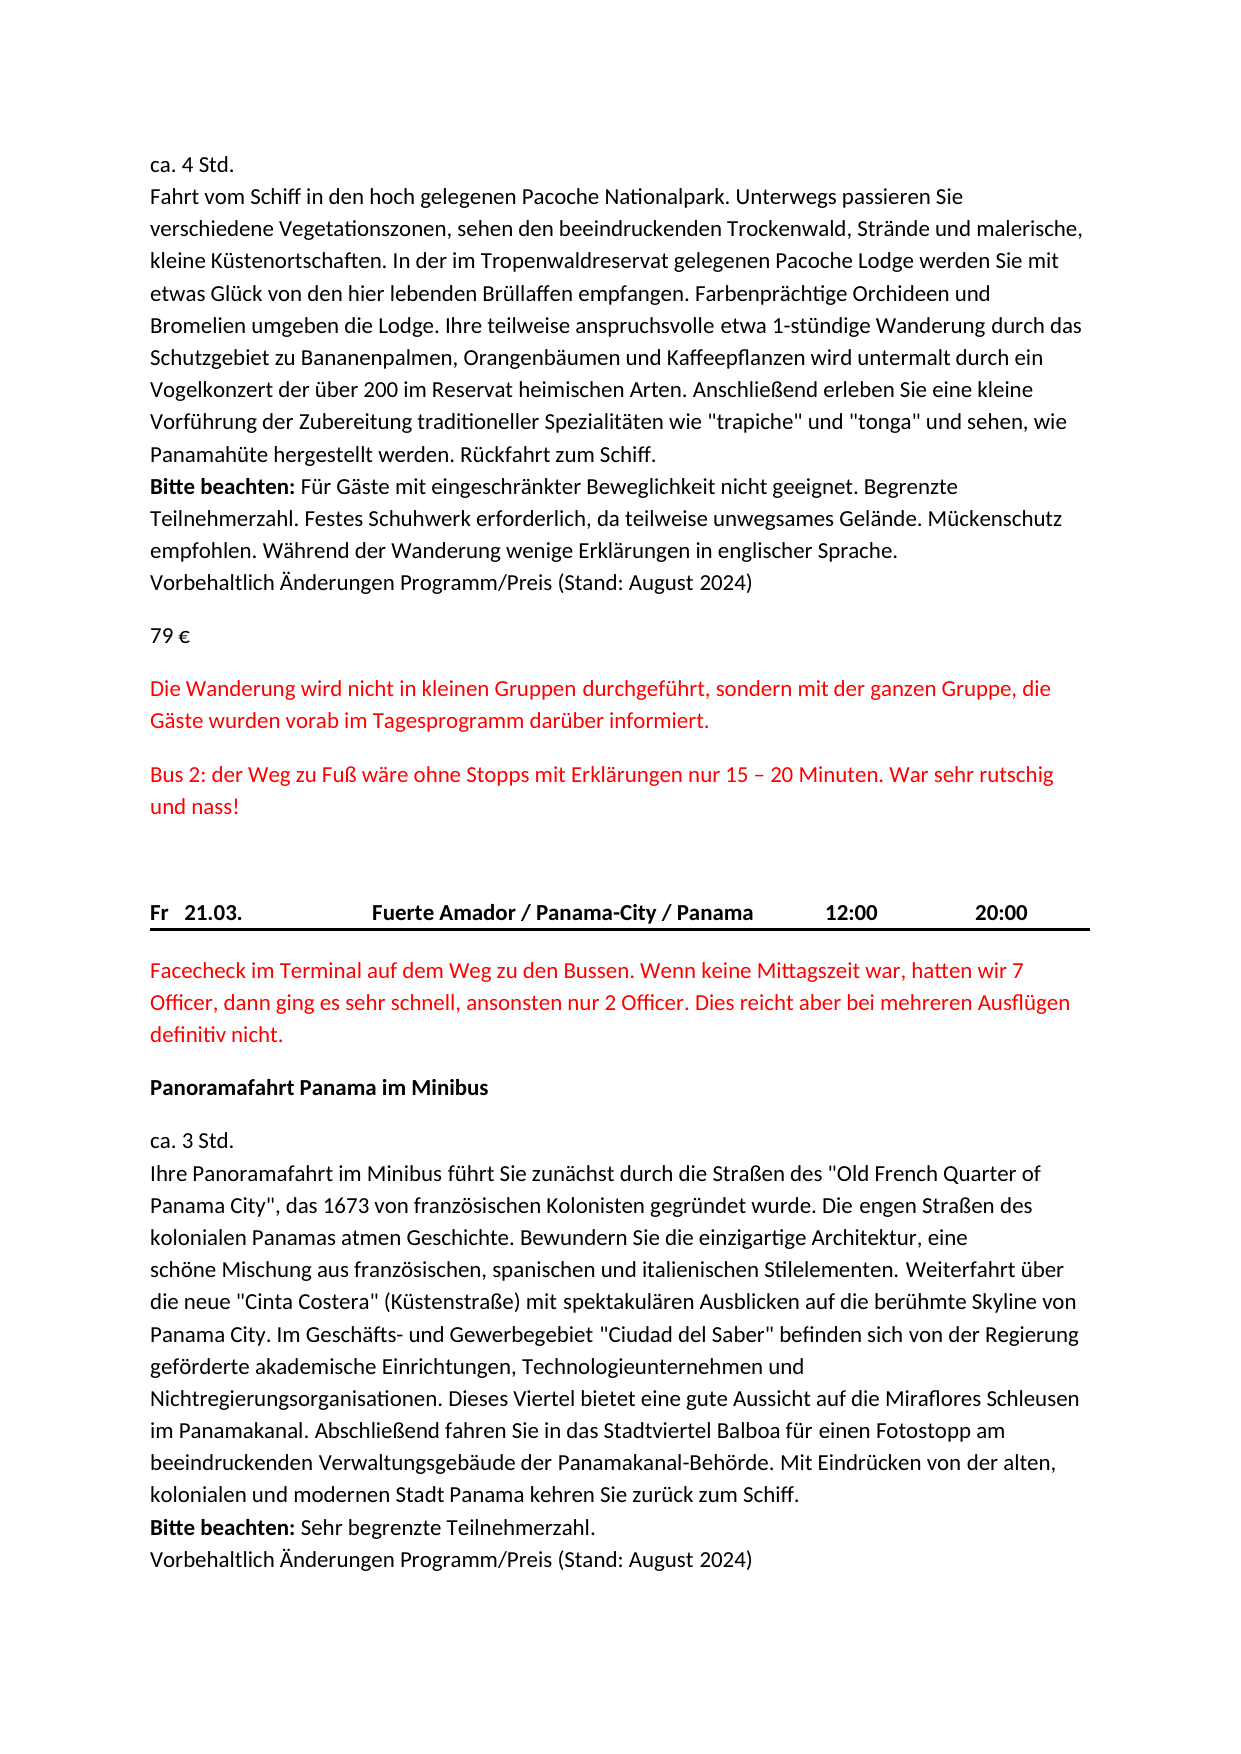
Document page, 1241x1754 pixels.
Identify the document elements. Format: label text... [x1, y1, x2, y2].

text Bus 2: der Weg zu Fuß wäre ohne Stopps mit Erklärungen nur 15 – 20 Minuten. War sehr rutschig und nass! [150, 760, 1090, 820]
text 79 € [150, 621, 1090, 649]
text Die Wanderung wird nicht in kleinen Gruppen durchgeführt, sondern mit der ganzen Gruppe, die Gäste wurden vorab im Tagesprogramm darüber informiert. [150, 674, 1090, 735]
text ca. 4 Std. Fahrt vom Schiff in den hoch gelegenen Pacoche Nationalpark. Unterwegs passieren Sie verschiedene Vegetationszonen, sehen den beeindruckenden Trockenwald, Strände und malerische, kleine Küstenortschaften. In der im Tropenwaldreservat gelegenen Pacoche Lodge werden Sie mit etwas Glück von den hier lebenden Brüllaffen empfangen. Farbenprächtige Orchideen und Bromelien umgeben die Lodge. Ihre teilweise anspruchsvolle etwa 1-stündige Wanderung durch das Schutzgebiet zu Bananenpalmen, Orangenbäumen und Kaffeepflanzen wird untermalt durch ein Vogelkonzert der über 200 im Reservat heimischen Arten. Anschließend erleben Sie eine kleine Vorführung der Zubereitung traditioneller Spezialitäten wie "trapiche" und "tonga" und sehen, wie Panamahüte hergestellt werden. Rückfahrt zum Schiff. Bitte beachten: Für Gäste mit eingeschränkter Beweglichkeit nicht geeignet. Begrenzte Teilnehmerzahl. Festes Schuhwerk erforderlich, da teilweise unwegsames Gelände. Mückenschutz empfohlen. Während der Wanderung wenige Erklärungen in englischer Sprache. Vorbehaltlich Änderungen Programm/Preis (Stand: August 2024) [150, 150, 1090, 596]
text Fr 21.03. Fuerte Amador / Panama-City / Panama 12:00 20:00 [150, 898, 1090, 928]
text ca. 3 Std. Ihre Panoramafahrt im Minibus führt Sie zunächst durch die Straßen des "Old French Quarter of Panama City", das 1673 von französischen Kolonisten gegründet wurde. Die engen Straßen des kolonialen Panamas atmen Geschichte. Bewundern Sie die einzigartige Architektur, eine schöne Mischung aus französischen, spanischen und italienischen Stilelementen. Weiterfahrt über die neue "Cinta Costera" (Küstenstraße) mit spektakulären Ausblicken auf die berühmte Skyline von Panama City. Im Geschäfts- und Gewerbegebiet "Ciudad del Saber" befinden sich von der Regierung geförderte akademische Einrichtungen, Technologieunternehmen und Nichtregierungsorganisationen. Dieses Viertel bietet eine gute Aussicht auf die Miraflores Schleusen im Panamakanal. Abschließend fahren Sie in das Stadtviertel Balboa für einen Fotostopp am beeindruckenden Verwaltungsgebäude der Panamakanal-Behörde. Mit Eindrücken von der alten, kolonialen und modernen Stadt Panama kehren Sie zurück zum Schiff. Bitte beachten: Sehr begrenzte Teilnehmerzahl. Vorbehaltlich Änderungen Programm/Preis (Stand: August 2024) [150, 1127, 1090, 1573]
text Facecheck im Terminal auf dem Weg zu den Bussen. Wenn keine Mittagszeit war, hatten wir 7 Officer, dann ging es sehr schnell, ansonsten nur 2 Officer. Dies reicht aber bei mehreren Ausflügen definitiv nicht. [150, 956, 1090, 1048]
text Panoramafahrt Panama im Minibus [150, 1073, 1090, 1102]
